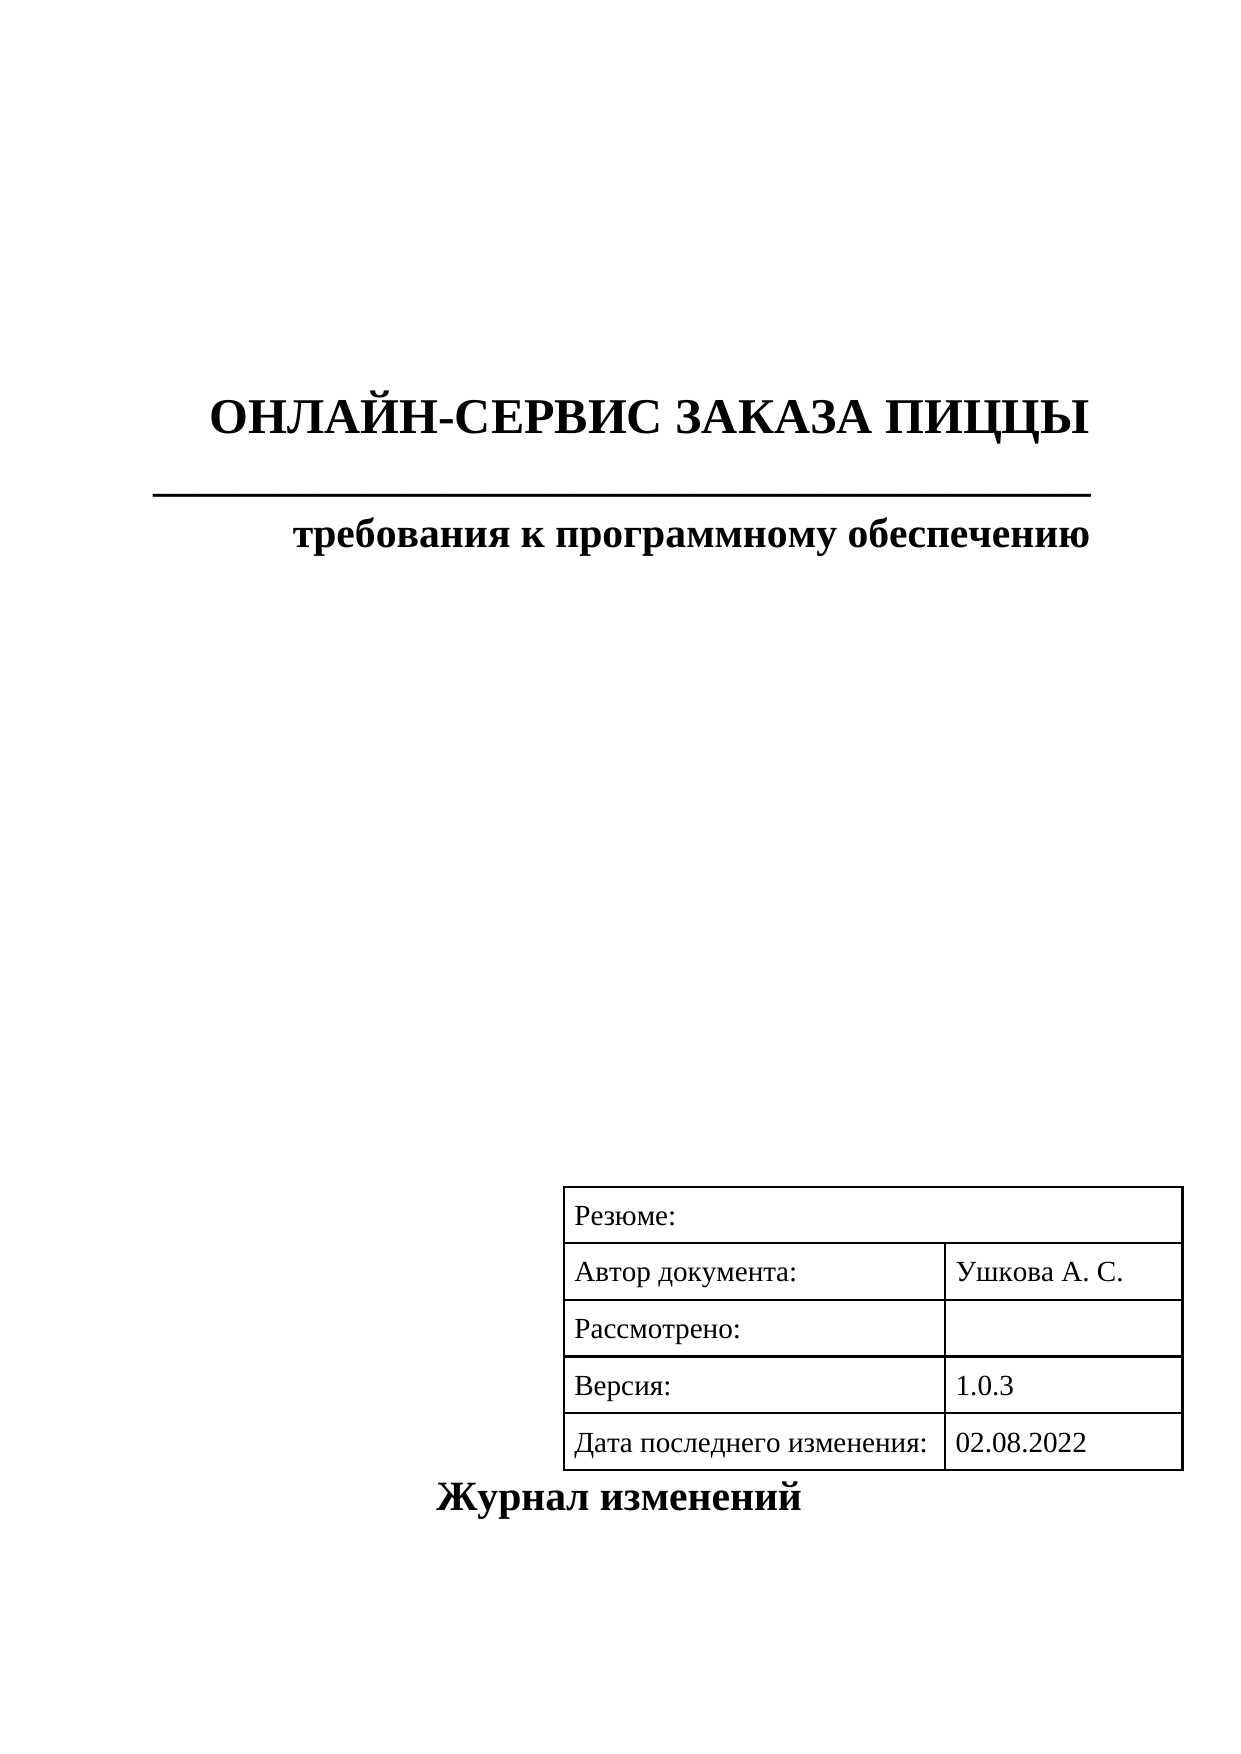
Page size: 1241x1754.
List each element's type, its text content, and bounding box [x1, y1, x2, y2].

table_cell 1.0.3 [946, 1358, 1181, 1412]
text Журнал изменений [148, 1471, 1090, 1519]
table_header Резюме: [565, 1188, 1181, 1242]
table_cell Дата последнего изменения: [565, 1414, 944, 1469]
text ОНЛАЙН-СЕРВИС ЗАКАЗА ПИЦЦЫ [148, 387, 1090, 444]
table_cell 02.08.2022 [946, 1414, 1181, 1469]
table_cell [946, 1301, 1181, 1355]
table_cell Автор документа: [565, 1244, 944, 1298]
table_cell Ушкова А. С. [946, 1244, 1181, 1298]
table_cell Версия: [565, 1358, 944, 1412]
text требования к программному обеспечению [148, 508, 1090, 556]
table_cell Рассмотрено: [565, 1301, 944, 1355]
text _____________________________________________ [148, 453, 1090, 501]
